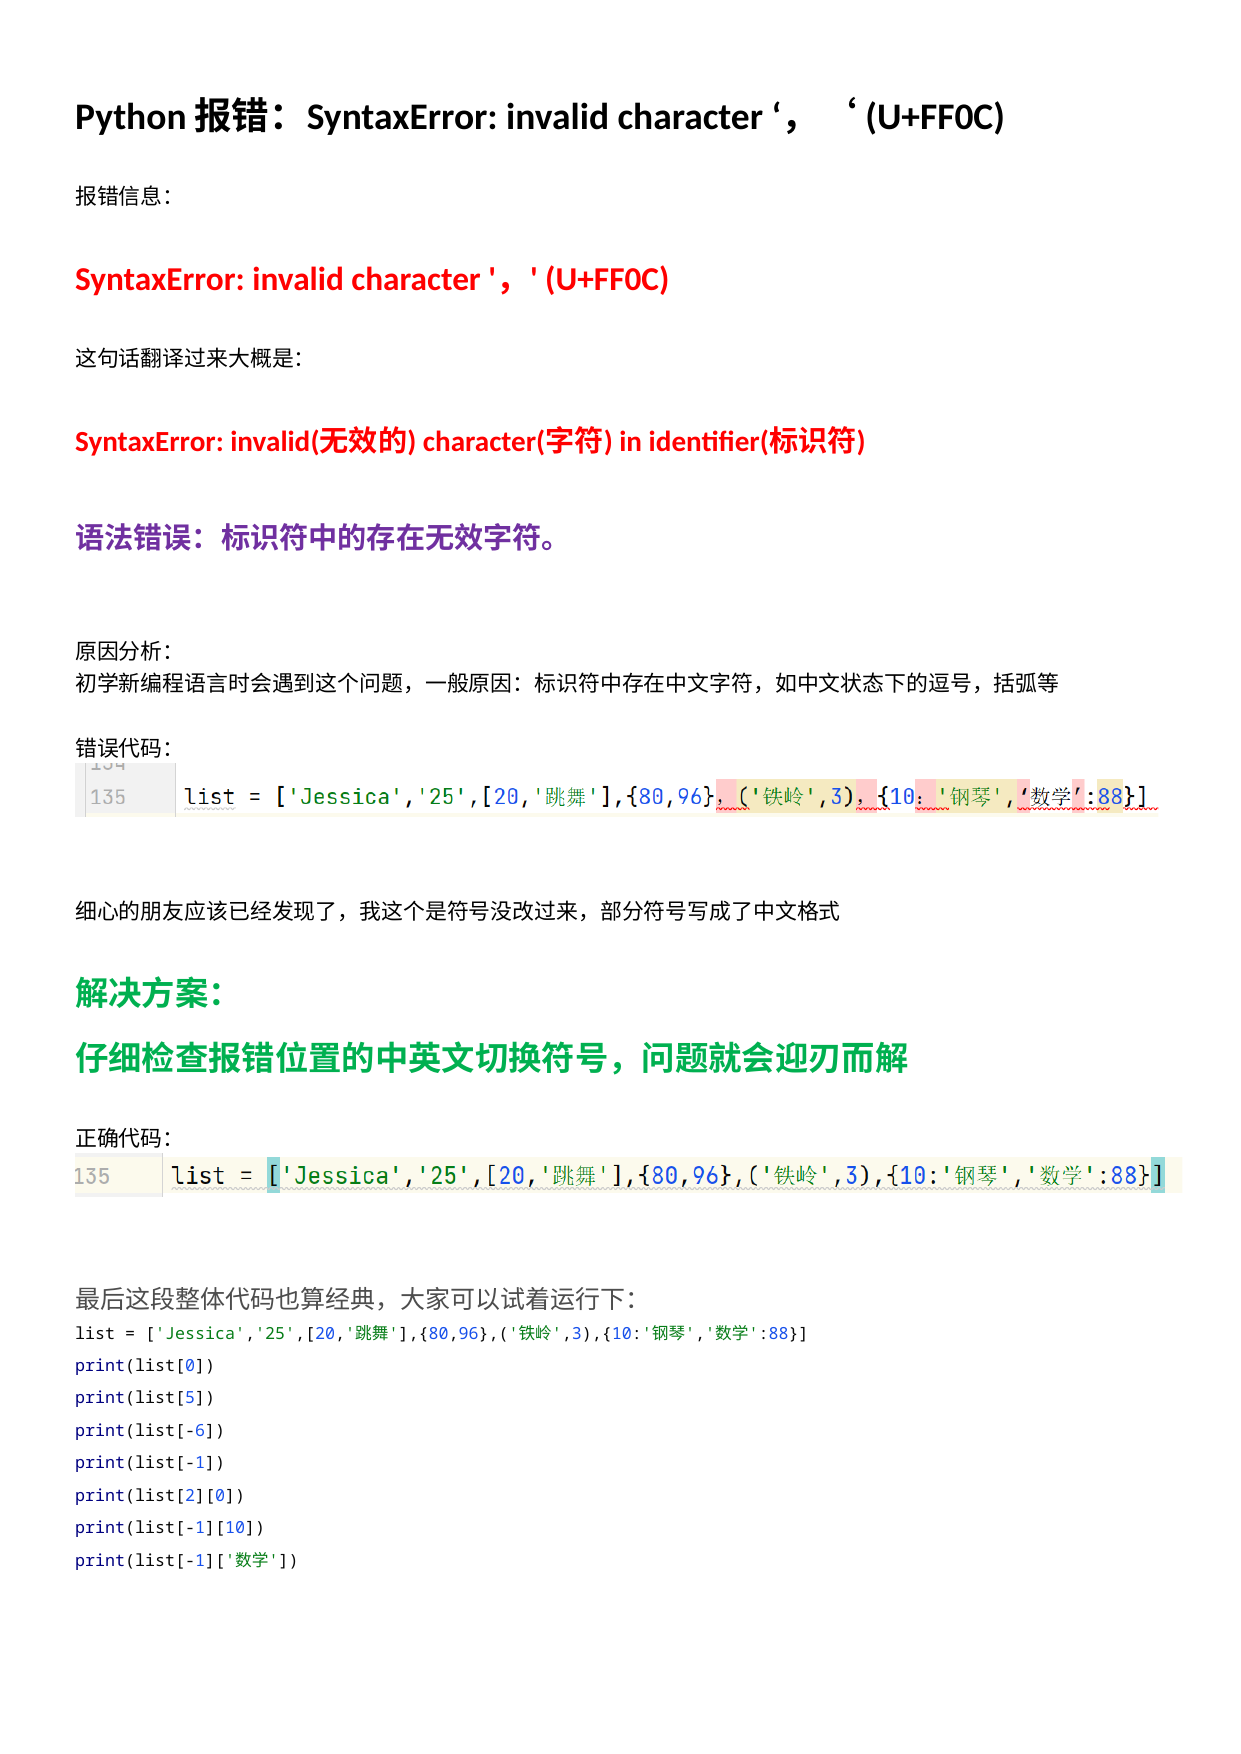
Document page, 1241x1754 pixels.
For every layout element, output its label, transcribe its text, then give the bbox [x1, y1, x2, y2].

text 错误代码： [75, 731, 1165, 763]
text 解决方案： [75, 958, 1165, 1023]
picture [75, 1153, 1183, 1197]
text 报错信息： [75, 178, 1165, 211]
text 最后这段整体代码也算经典，大家可以试着运行下： [75, 1283, 1165, 1316]
picture [75, 763, 1159, 817]
text 细心的朋友应该已经发现了，我这个是符号没改过来，部分符号写成了中文格式 [75, 893, 1165, 926]
text 这句话翻译过来大概是： [75, 341, 1165, 373]
text list = ['Jessica','25',[20,'跳舞'],{80,96},('铁岭',3),{10:'钢琴','数学':88}] print(list[0]) print(list[5]) print(list[-6]) print(list[-1]) print(list[2][0]) print(list[-1][10]) print(list[-1]['数学']) [75, 1316, 1165, 1576]
text 原因分析： [75, 633, 1165, 666]
text 语法错误：标识符中的存在无效字符。 [75, 503, 1165, 568]
text 初学新编程语言时会遇到这个问题，一般原因：标识符中存在中文字符，如中文状态下的逗号，括弧等 [75, 666, 1165, 698]
text SyntaxError: invalid character '，' (U+FF0C) [75, 243, 1165, 308]
text 仔细检查报错位置的中英文切换符号，问题就会迎刃而解 [75, 1023, 1165, 1088]
text Python报错：SyntaxError: invalid character ‘，‘ (U+FF0C) [75, 81, 1165, 146]
text 正确代码： [75, 1121, 1165, 1153]
text SyntaxError: invalid(无效的) character(字符) in identifier(标识符) [75, 406, 1165, 471]
